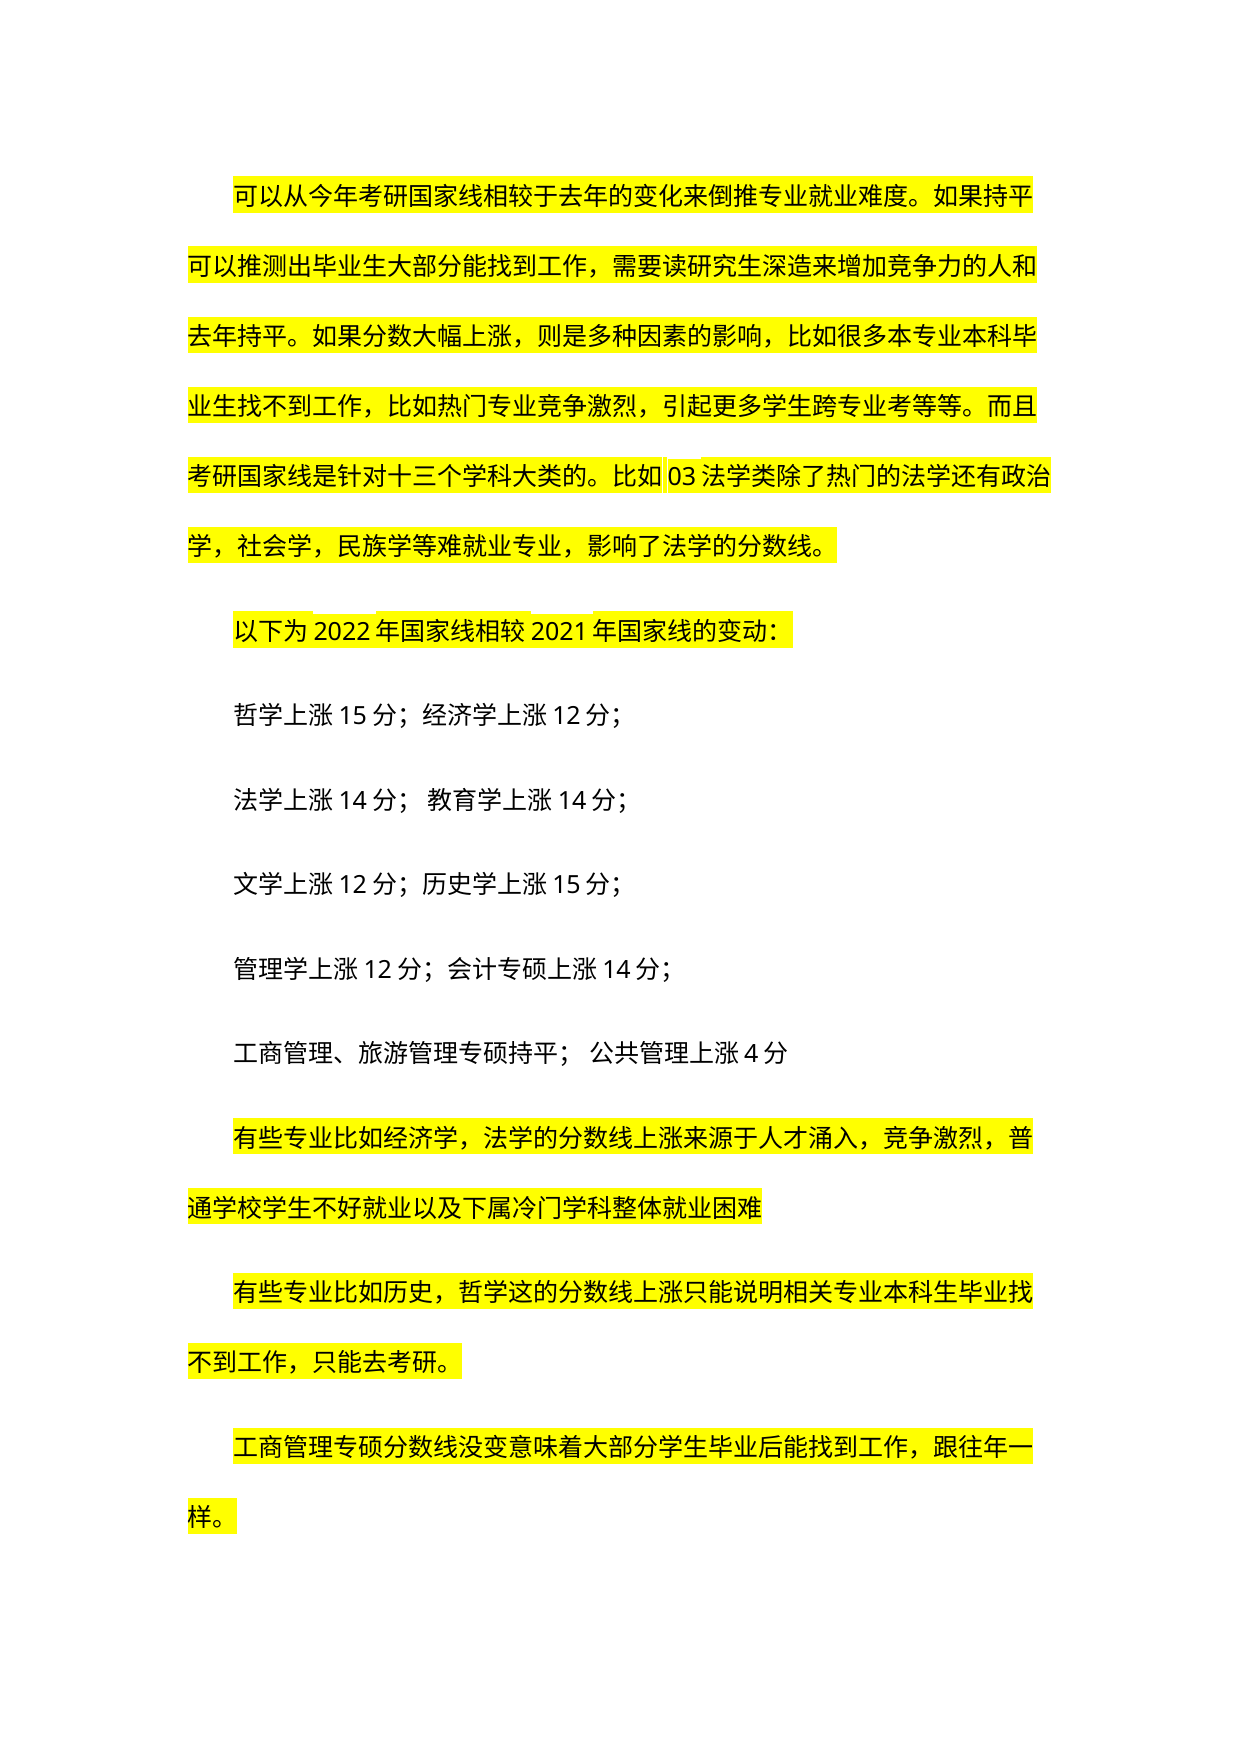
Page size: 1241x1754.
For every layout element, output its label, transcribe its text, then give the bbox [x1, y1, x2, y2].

text 文学上涨12分；历史学上涨15分； [187, 850, 1053, 915]
text 工商管理、旅游管理专硕持平； 公共管理上涨4分 [187, 1019, 1053, 1084]
text 管理学上涨12分；会计专硕上涨14分； [187, 935, 1053, 1000]
text 有些专业比如历史，哲学这的分数线上涨只能说明相关专业本科生毕业找不到工作，只能去考研。 [187, 1258, 1053, 1393]
text 法学上涨14分； 教育学上涨14分； [187, 766, 1053, 831]
text 以下为2022年国家线相较2021年国家线的变动： [187, 597, 1053, 662]
text 哲学上涨15分；经济学上涨12分； [187, 681, 1053, 746]
text 可以从今年考研国家线相较于去年的变化来倒推专业就业难度。如果持平可以推测出毕业生大部分能找到工作，需要读研究生深造来增加竞争力的人和去年持平。如果分数大幅上涨，则是多种因素的影响，比如很多本专业本科毕业生找不到工作，比如热门专业竞争激烈，引起更多学生跨专业考等等。而且考研国家线是针对十三个学科大类的。比如03法学类除了热门的法学还有政治学，社会学，民族学等难就业专业，影响了法学的分数线。 [187, 162, 1053, 577]
text 工商管理专硕分数线没变意味着大部分学生毕业后能找到工作，跟往年一样。 [187, 1413, 1053, 1548]
text 有些专业比如经济学，法学的分数线上涨来源于人才涌入，竞争激烈，普通学校学生不好就业以及下属冷门学科整体就业困难 [187, 1104, 1053, 1239]
